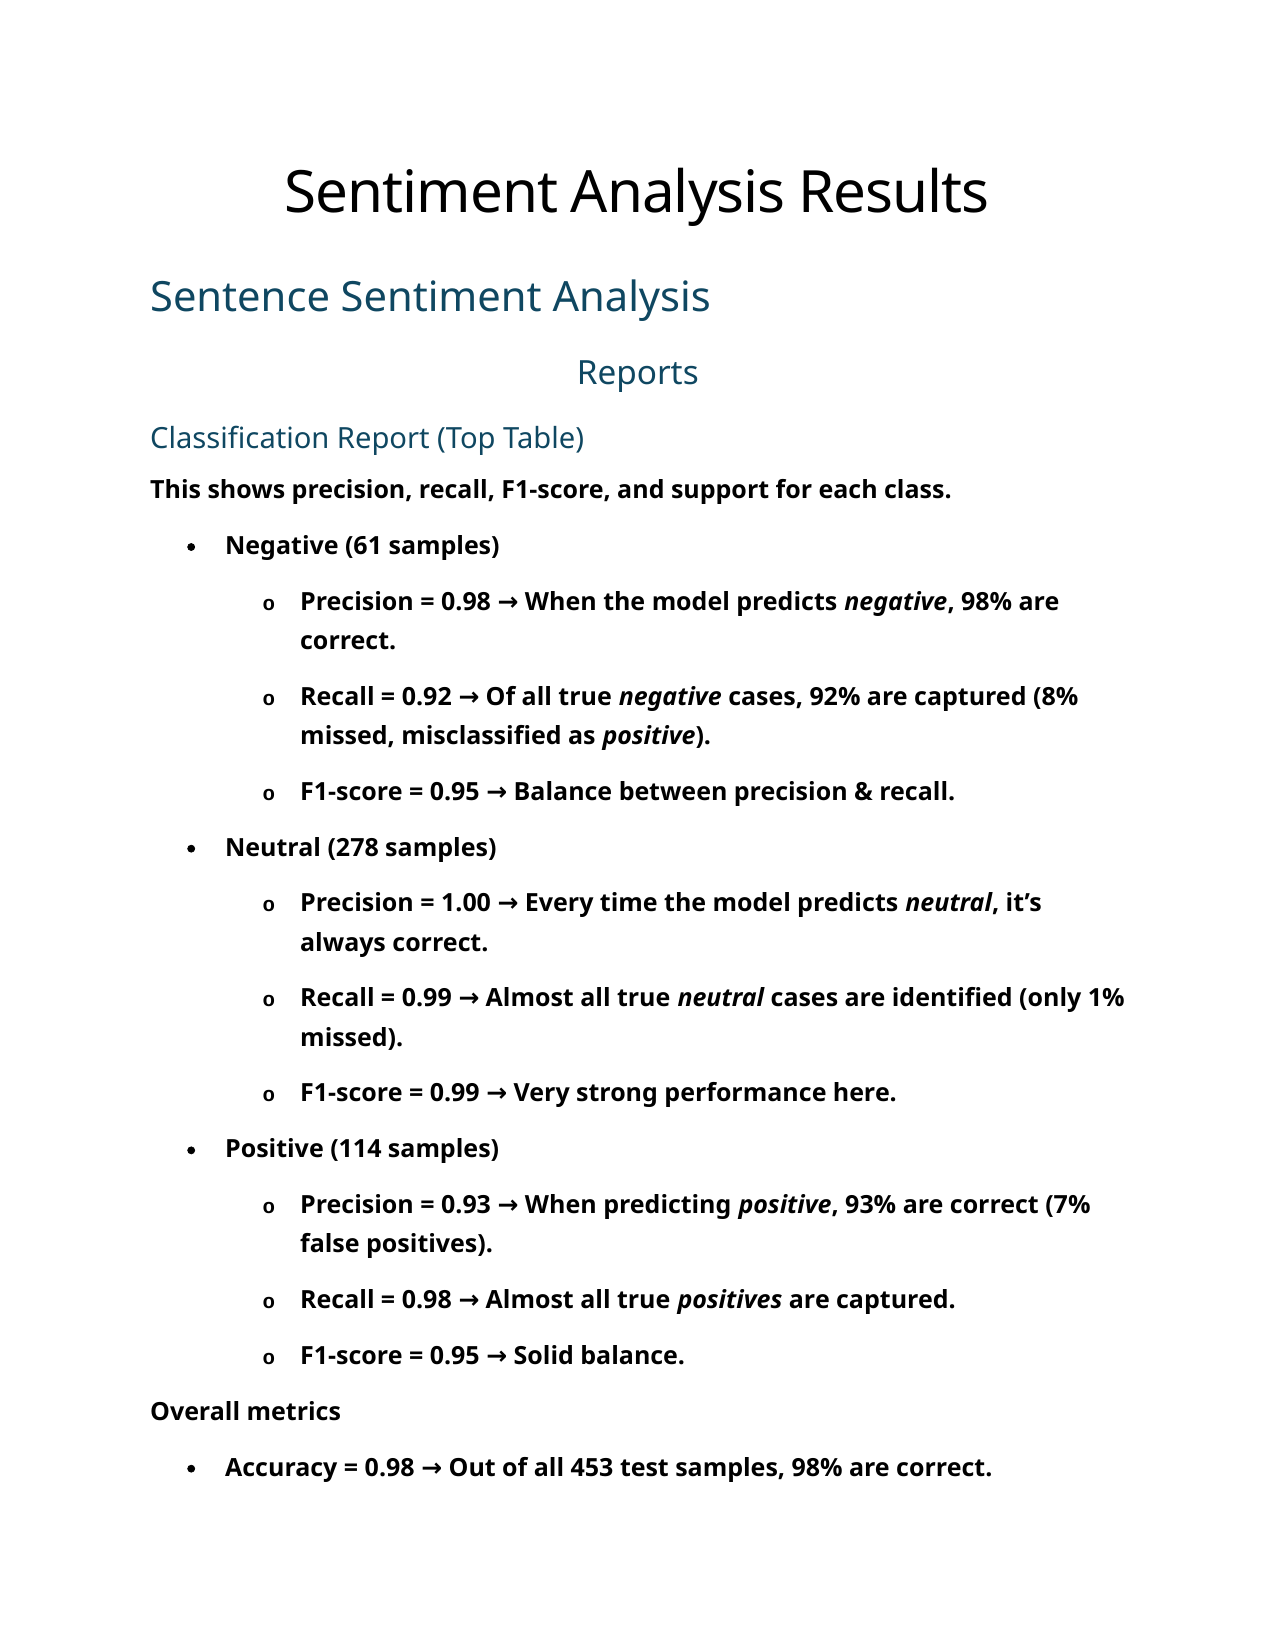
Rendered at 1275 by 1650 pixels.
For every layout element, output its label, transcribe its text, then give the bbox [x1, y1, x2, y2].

list Accuracy = 0.98 → Out of all 453 test samples, 98% are correct. [187, 1449, 1125, 1483]
list F1-score = 0.95 → Solid balance. [262, 1337, 1125, 1372]
list F1-score = 0.95 → Balance between precision & recall. [262, 773, 1125, 807]
list Precision = 0.93 → When predicting positive, 93% are correct (7% false positives). [262, 1187, 1125, 1260]
list F1-score = 0.99 → Very strong performance here. [262, 1075, 1125, 1109]
list Neutral (278 samples) [187, 829, 1125, 863]
subtitle Classification Report (Top Table) [150, 418, 1125, 457]
list Positive (114 samples) [187, 1131, 1125, 1165]
list Recall = 0.99 → Almost all true neutral cases are identified (only 1% missed). [262, 980, 1125, 1053]
text Overall metrics [150, 1393, 1125, 1427]
title Sentiment Analysis Results [150, 150, 1125, 229]
list Negative (61 samples) [187, 527, 1125, 562]
subtitle Sentence Sentiment Analysis [150, 267, 1125, 324]
text This shows precision, recall, F1-score, and support for each class. [150, 472, 1125, 506]
list Recall = 0.98 → Almost all true positives are captured. [262, 1282, 1125, 1316]
list Recall = 0.92 → Of all true negative cases, 92% are captured (8% missed, misclassified as positive). [262, 678, 1125, 752]
subtitle Reports [150, 349, 1125, 394]
list Precision = 0.98 → When the model predicts negative, 98% are correct. [262, 583, 1125, 657]
list Precision = 1.00 → Every time the model predicts neutral, it’s always correct. [262, 885, 1125, 958]
